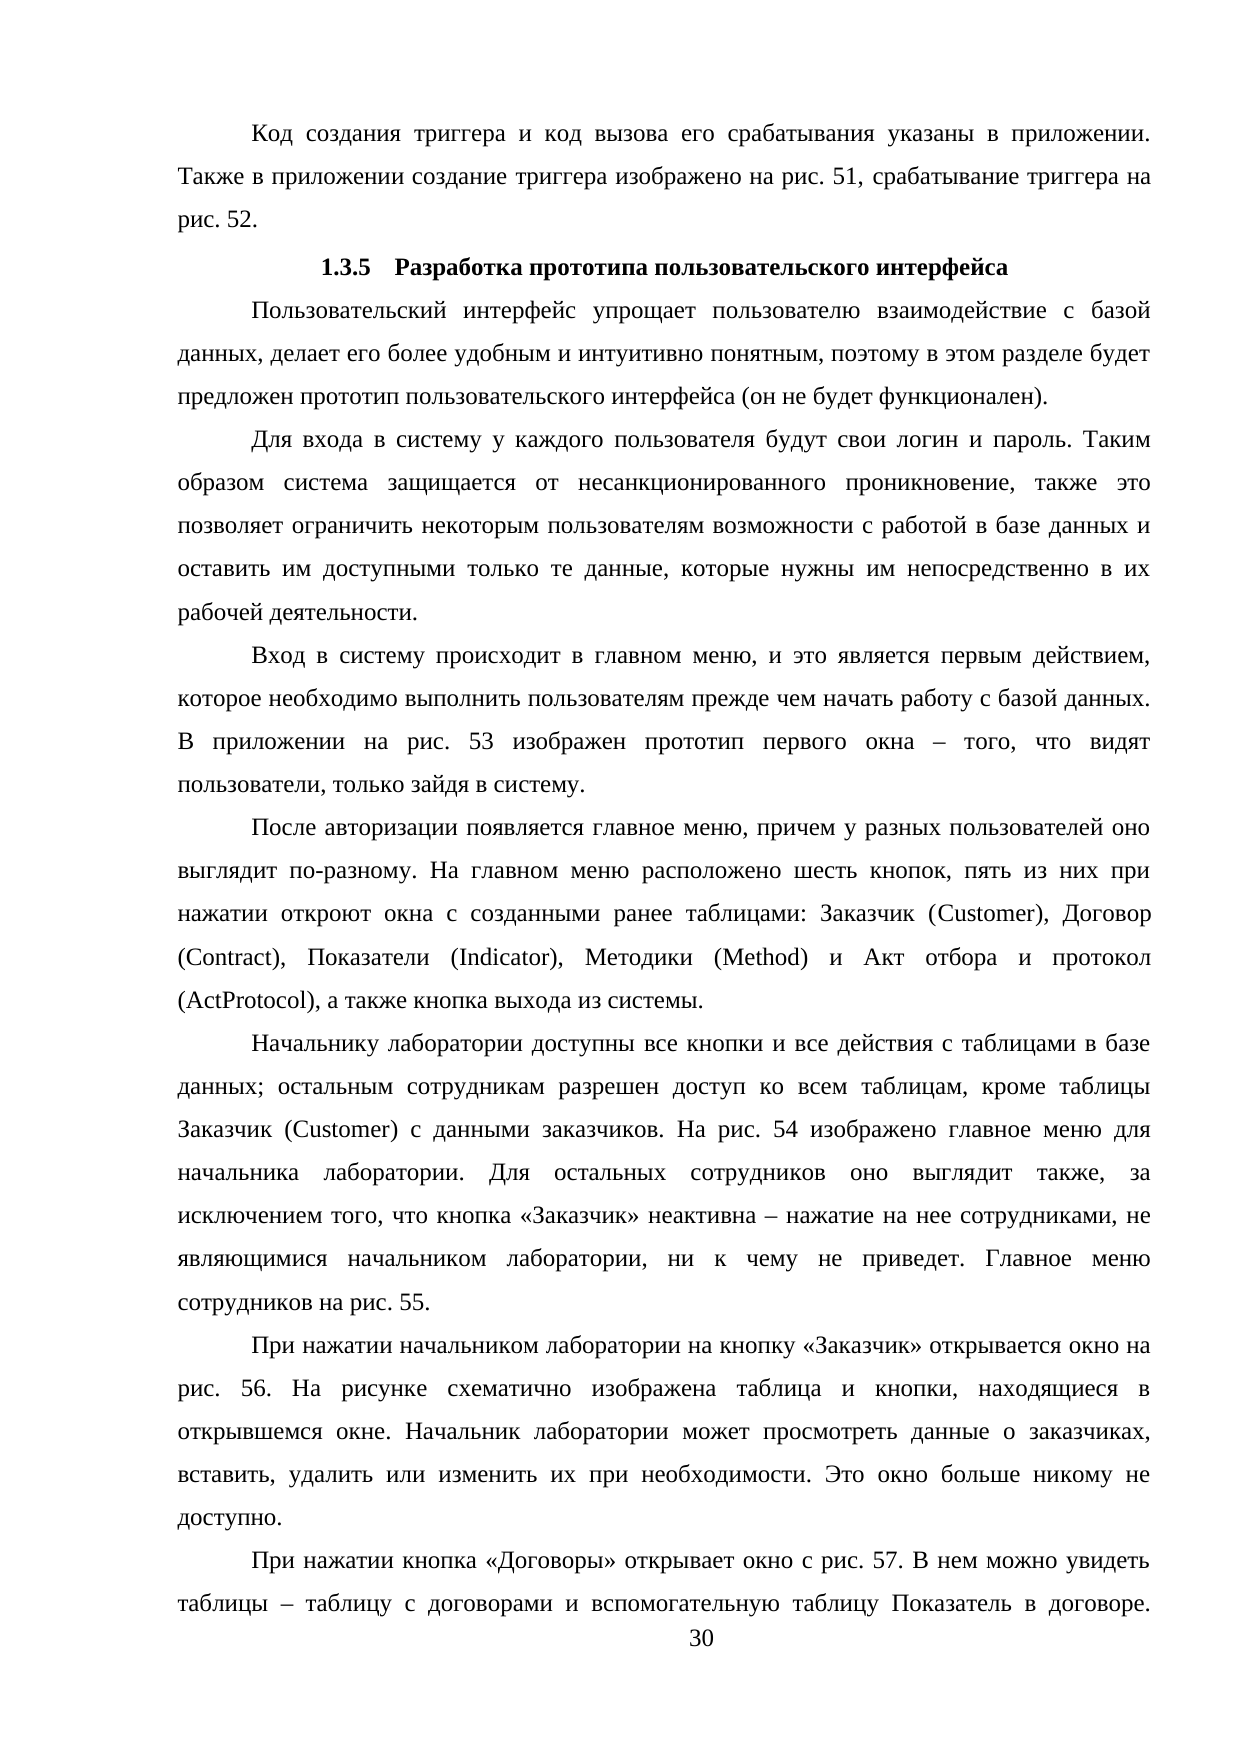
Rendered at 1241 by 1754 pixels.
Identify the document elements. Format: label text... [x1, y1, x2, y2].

text Для входа в систему у каждого пользователя будут свои логин и пароль. Таким образом система защищается от несанкционированного проникновение, также это позволяет ограничить некоторым пользователям возможности с работой в базе данных и оставить им доступными только те данные, которые нужны им непосредственно в их рабочей деятельности. [177, 424, 1152, 625]
text Код создания триггера и код вызова его срабатывания указаны в приложении. Также в приложении создание триггера изображено на рис. 51, срабатывание триггера на рис. 52. [177, 118, 1152, 233]
text После авторизации появляется главное меню, причем у разных пользователей оно выглядит по-разному. На главном меню расположено шесть кнопок, пять из них при нажатии откроют окна с созданными ранее таблицами: Заказчик (Customer), Договор (Contract), Показатели (Indicator), Методики (Method) и Акт отбора и протокол (ActProtocol), а также кнопка выхода из системы. [177, 812, 1152, 1013]
text Пользовательский интерфейс упрощает пользователю взаимодействие с базой данных, делает его более удобным и интуитивно понятным, поэтому в этом разделе будет предложен прототип пользовательского интерфейса (он не будет функционален). [177, 295, 1152, 410]
text Вход в систему происходит в главном меню, и это является первым действием, которое необходимо выполнить пользователям прежде чем начать работу с базой данных. В приложении на рис. 53 изображен прототип первого окна – того, что видят пользователи, только зайдя в систему. [177, 640, 1152, 798]
text Начальнику лаборатории доступны все кнопки и все действия с таблицами в базе данных; остальным сотрудникам разрешен доступ ко всем таблицам, кроме таблицы Заказчик (Customer) с данными заказчиков. На рис. 54 изображено главное меню для начальника лаборатории. Для остальных сотрудников оно выглядит также, за исключением того, что кнопка «Заказчик» неактивна – нажатие на нее сотрудниками, не являющимися начальником лаборатории, ни к чему не приведет. Главное меню сотрудников на рис. 55. [177, 1028, 1152, 1315]
text При нажатии начальником лаборатории на кнопку «Заказчик» открывается окно на рис. 56. На рисунке схематично изображена таблица и кнопки, находящиеся в открывшемся окне. Начальник лаборатории может просмотреть данные о заказчиках, вставить, удалить или изменить их при необходимости. Это окно больше никому не доступно. [177, 1330, 1152, 1531]
subtitle Разработка прототипа пользовательского интерфейса [177, 252, 1152, 280]
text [177, 1545, 1152, 1617]
